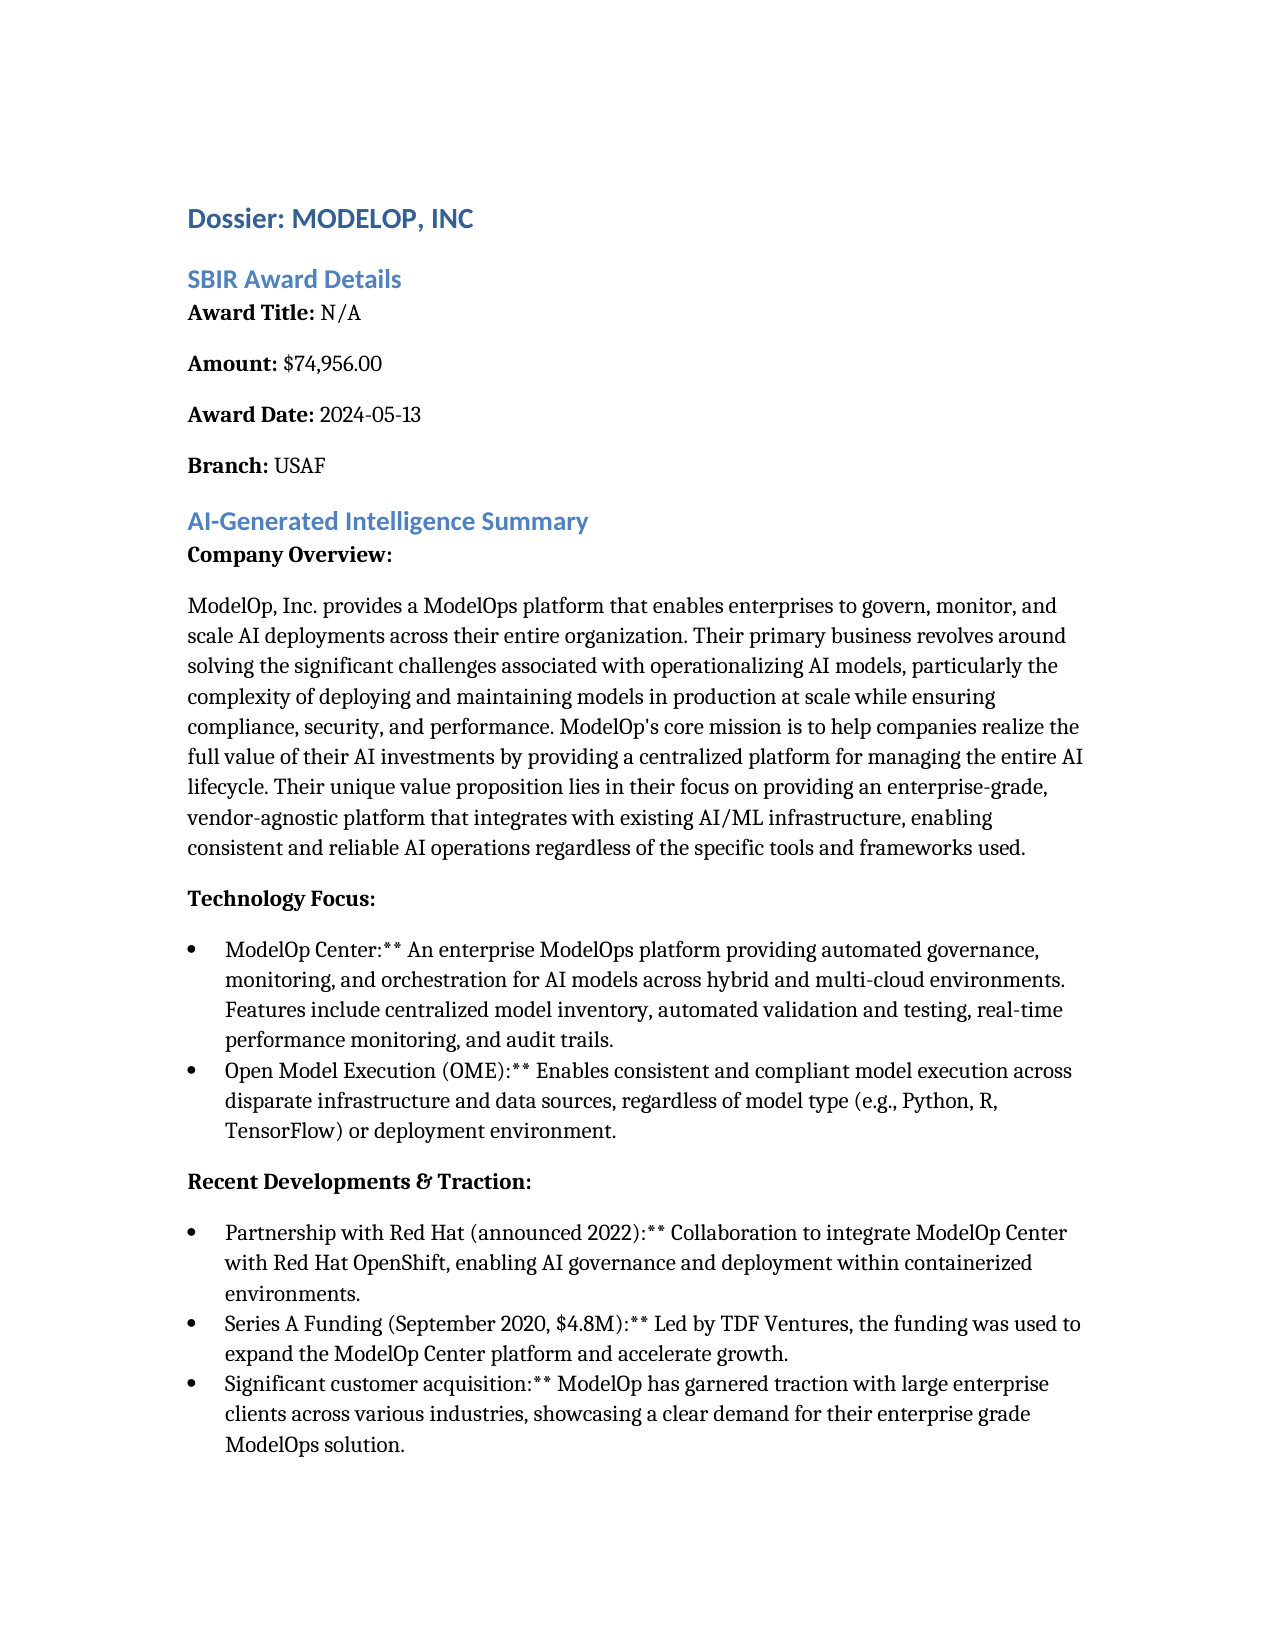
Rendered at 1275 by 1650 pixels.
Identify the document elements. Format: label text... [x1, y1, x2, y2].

text Branch: USAF [187, 453, 1087, 479]
text Award Date: 2024-05-13 [187, 402, 1087, 428]
text ModelOp, Inc. provides a ModelOps platform that enables enterprises to govern, monitor, and scale AI deployments across their entire organization. Their primary business revolves around solving the significant challenges associated with operationalizing AI models, particularly the complexity of deploying and maintaining models in production at scale while ensuring compliance, security, and performance. ModelOp's core mission is to help companies realize the full value of their AI investments by providing a centralized platform for managing the entire AI lifecycle. Their unique value proposition lies in their focus on providing an enterprise-grade, vendor-agnostic platform that integrates with existing AI/ML infrastructure, enabling consistent and reliable AI operations regardless of the specific tools and frameworks used. [187, 593, 1087, 861]
list Partnership with Red Hat (announced 2022):** Collaboration to integrate ModelOp Center with Red Hat OpenShift, enabling AI governance and deployment within containerized environments. [187, 1220, 1087, 1307]
text Technology Focus: [187, 886, 1087, 912]
list Series A Funding (September 2020, $4.8M):** Led by TDF Ventures, the funding was used to expand the ModelOp Center platform and accelerate growth. [187, 1311, 1087, 1367]
text Recent Developments & Traction: [187, 1169, 1087, 1195]
subtitle SBIR Award Details [187, 262, 1087, 295]
text Amount: $74,956.00 [187, 351, 1087, 377]
subtitle Dossier: MODELOP, INC [187, 200, 1087, 236]
list Significant customer acquisition:** ModelOp has garnered traction with large enterprise clients across various industries, showcasing a clear demand for their enterprise grade ModelOps solution. [187, 1371, 1087, 1458]
text Company Overview: [187, 542, 1087, 568]
text Award Title: N/A [187, 300, 1087, 326]
list Open Model Execution (OME):** Enables consistent and compliant model execution across disparate infrastructure and data sources, regardless of model type (e.g., Python, R, TensorFlow) or deployment environment. [187, 1057, 1087, 1144]
list ModelOp Center:** An enterprise ModelOps platform providing automated governance, monitoring, and orchestration for AI models across hybrid and multi-cloud environments. Features include centralized model inventory, automated validation and testing, real-time performance monitoring, and audit trails. [187, 937, 1087, 1053]
subtitle AI-Generated Intelligence Summary [187, 504, 1087, 537]
